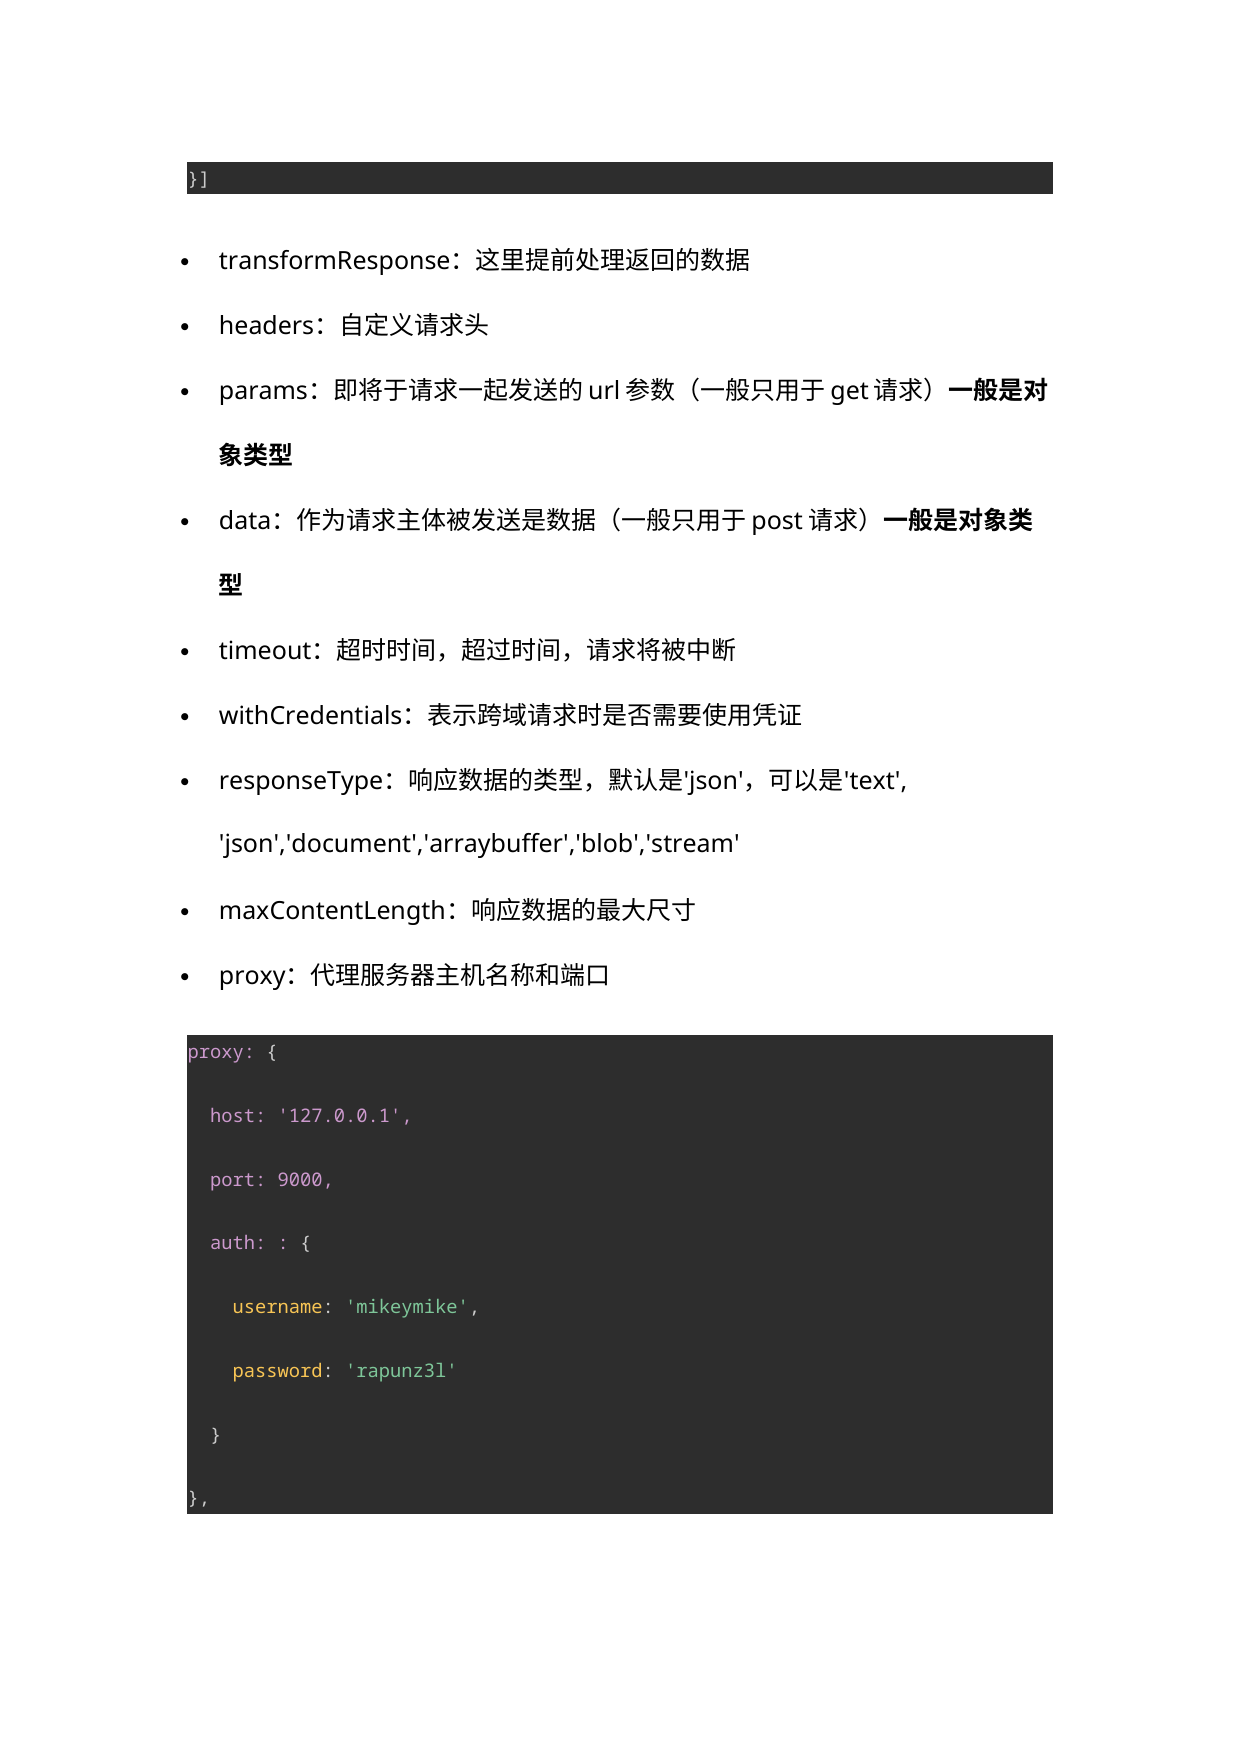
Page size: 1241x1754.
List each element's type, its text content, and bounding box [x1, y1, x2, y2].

text }, [187, 1481, 1053, 1514]
list withCredentials：表示跨域请求时是否需要使用凭证 [181, 681, 1053, 746]
list maxContentLength：响应数据的最大尺寸 [181, 876, 1053, 941]
text auth: : { [187, 1226, 1053, 1259]
text }] [187, 162, 1053, 194]
list headers：自定义请求头 [181, 291, 1053, 356]
text proxy: { [187, 1035, 1053, 1067]
list responseType：响应数据的类型，默认是'json'，可以是'text', 'json','document','arraybuffer','blob','stream' [181, 746, 1053, 876]
list data：作为请求主体被发送是数据（一般只用于post请求）一般是对象类型 [181, 486, 1053, 616]
text username: 'mikeymike', [187, 1290, 1053, 1322]
text host: '127.0.0.1', [187, 1099, 1053, 1131]
list proxy：代理服务器主机名称和端口 [181, 941, 1053, 1006]
list params：即将于请求一起发送的url参数（一般只用于get请求）一般是对象类型 [181, 356, 1053, 486]
list timeout：超时时间，超过时间，请求将被中断 [181, 616, 1053, 681]
list transformResponse：这里提前处理返回的数据 [181, 226, 1053, 291]
text } [187, 1417, 1053, 1450]
text password: 'rapunz3l' [187, 1354, 1053, 1386]
text port: 9000, [187, 1162, 1053, 1195]
